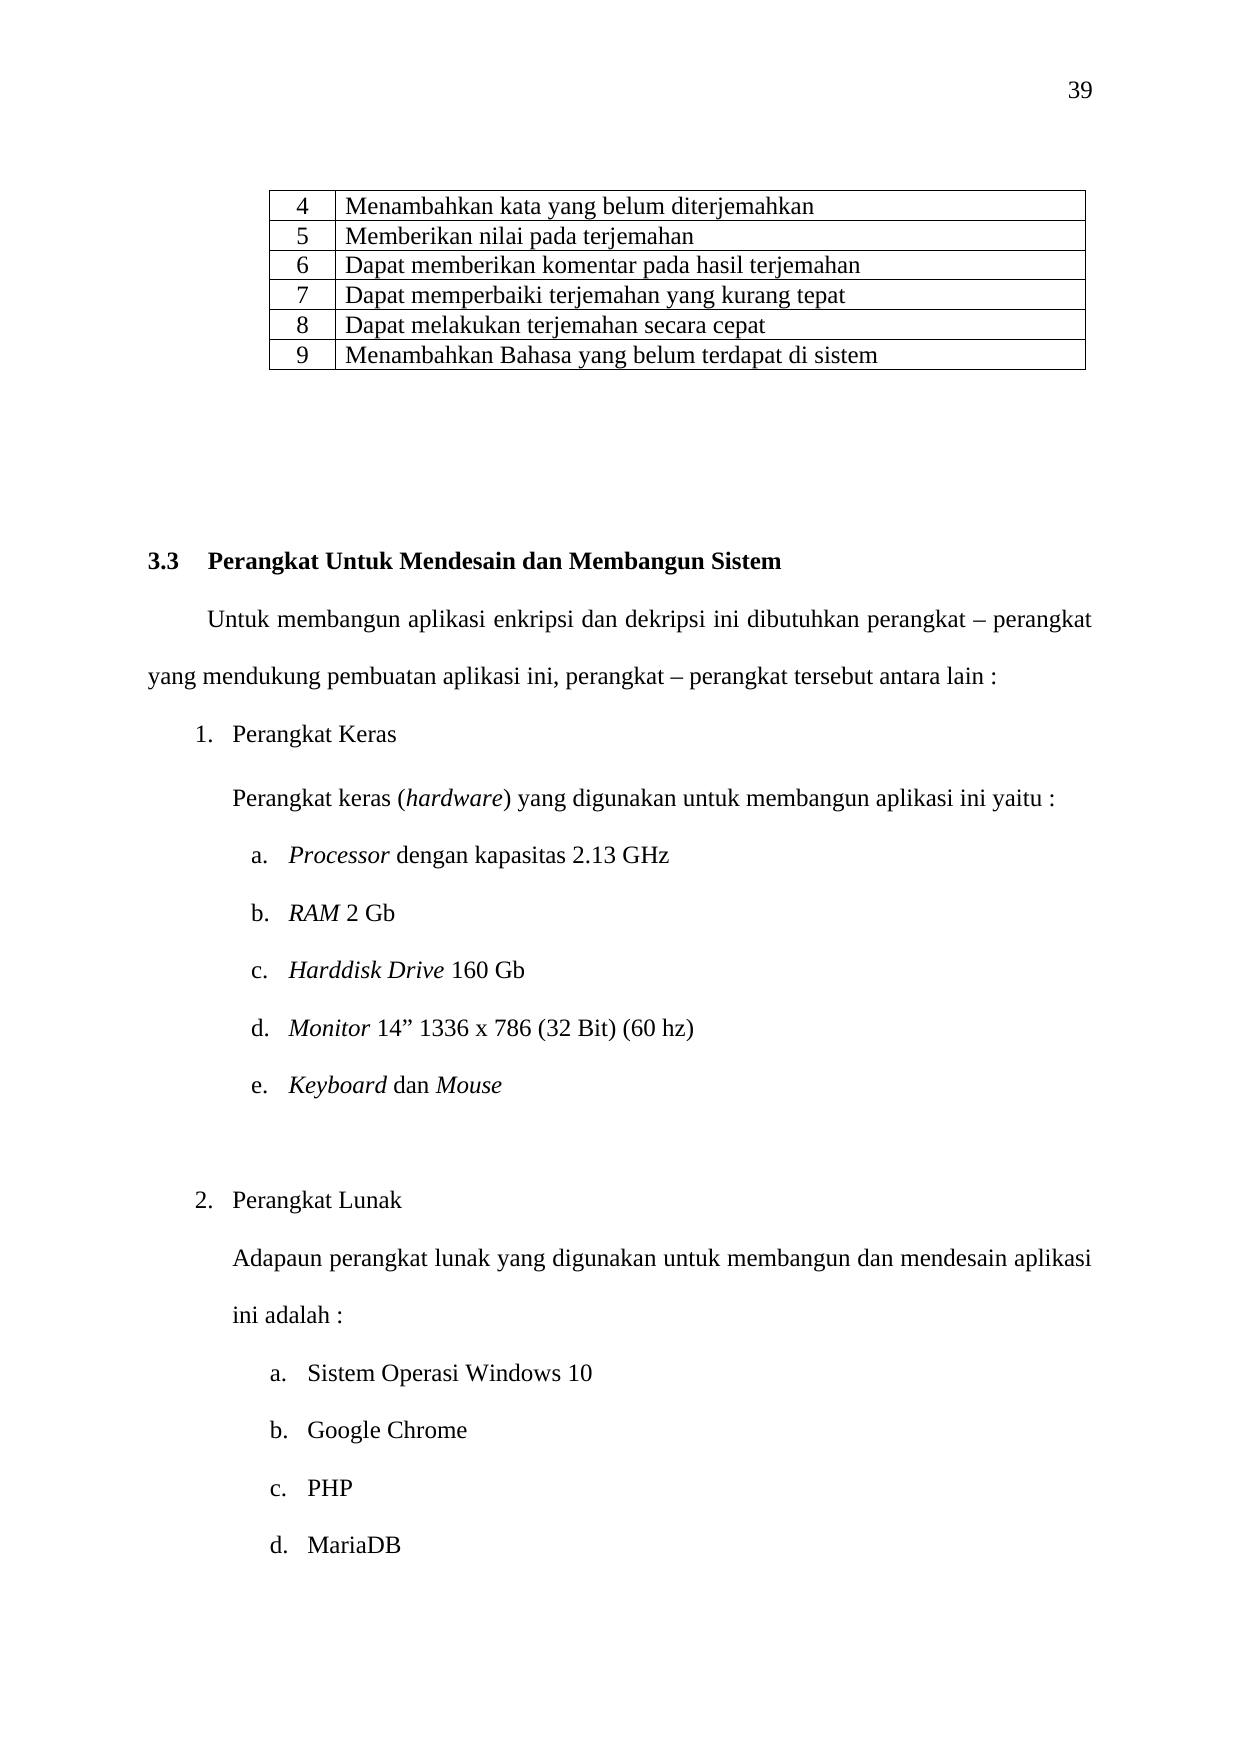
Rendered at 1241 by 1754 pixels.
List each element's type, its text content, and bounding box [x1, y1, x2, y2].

table_cell Memberikan nilai pada terjemahan [336, 221, 1085, 249]
list Monitor 14” 1336 x 786 (32 Bit) (60 hz) [251, 1013, 1092, 1042]
text Perangkat keras (hardware) yang digunakan untuk membangun aplikasi ini yaitu : [157, 783, 1092, 812]
subtitle Perangkat Untuk Mendesain dan Membangun Sistem [148, 546, 1092, 575]
table_cell 9 [270, 340, 335, 369]
table_cell Dapat memberikan komentar pada hasil terjemahan [336, 251, 1085, 279]
table_cell Dapat melakukan terjemahan secara cepat [336, 310, 1085, 339]
list MariaDB [269, 1530, 1092, 1559]
text Untuk membangun aplikasi enkripsi dan dekripsi ini dibutuhkan perangkat – perangkat yang mendukung pembuatan aplikasi ini, perangkat – perangkat tersebut antara lain : [148, 604, 1092, 690]
list Harddisk Drive 160 Gb [251, 955, 1092, 984]
table_cell 5 [270, 221, 335, 249]
list Adapaun perangkat lunak yang digunakan untuk membangun dan mendesain aplikasi ini adalah : [232, 1243, 1092, 1329]
table_cell 8 [270, 310, 335, 339]
table_cell 6 [270, 251, 335, 279]
list RAM 2 Gb [251, 898, 1092, 927]
list Sistem Operasi Windows 10 [269, 1358, 1092, 1387]
table_cell 7 [270, 280, 335, 309]
list Google Chrome [269, 1415, 1092, 1444]
list Perangkat Lunak [194, 1185, 1092, 1214]
table_cell Menambahkan kata yang belum diterjemahkan [336, 191, 1085, 220]
list Keyboard dan Mouse [251, 1070, 1092, 1099]
table_cell 4 [270, 191, 335, 220]
table_cell Menambahkan Bahasa yang belum terdapat di sistem [336, 340, 1085, 369]
table_cell Dapat memperbaiki terjemahan yang kurang tepat [336, 280, 1085, 309]
list Perangkat Keras [194, 719, 1092, 748]
list PHP [269, 1473, 1092, 1502]
list Processor dengan kapasitas 2.13 GHz [251, 840, 1092, 869]
